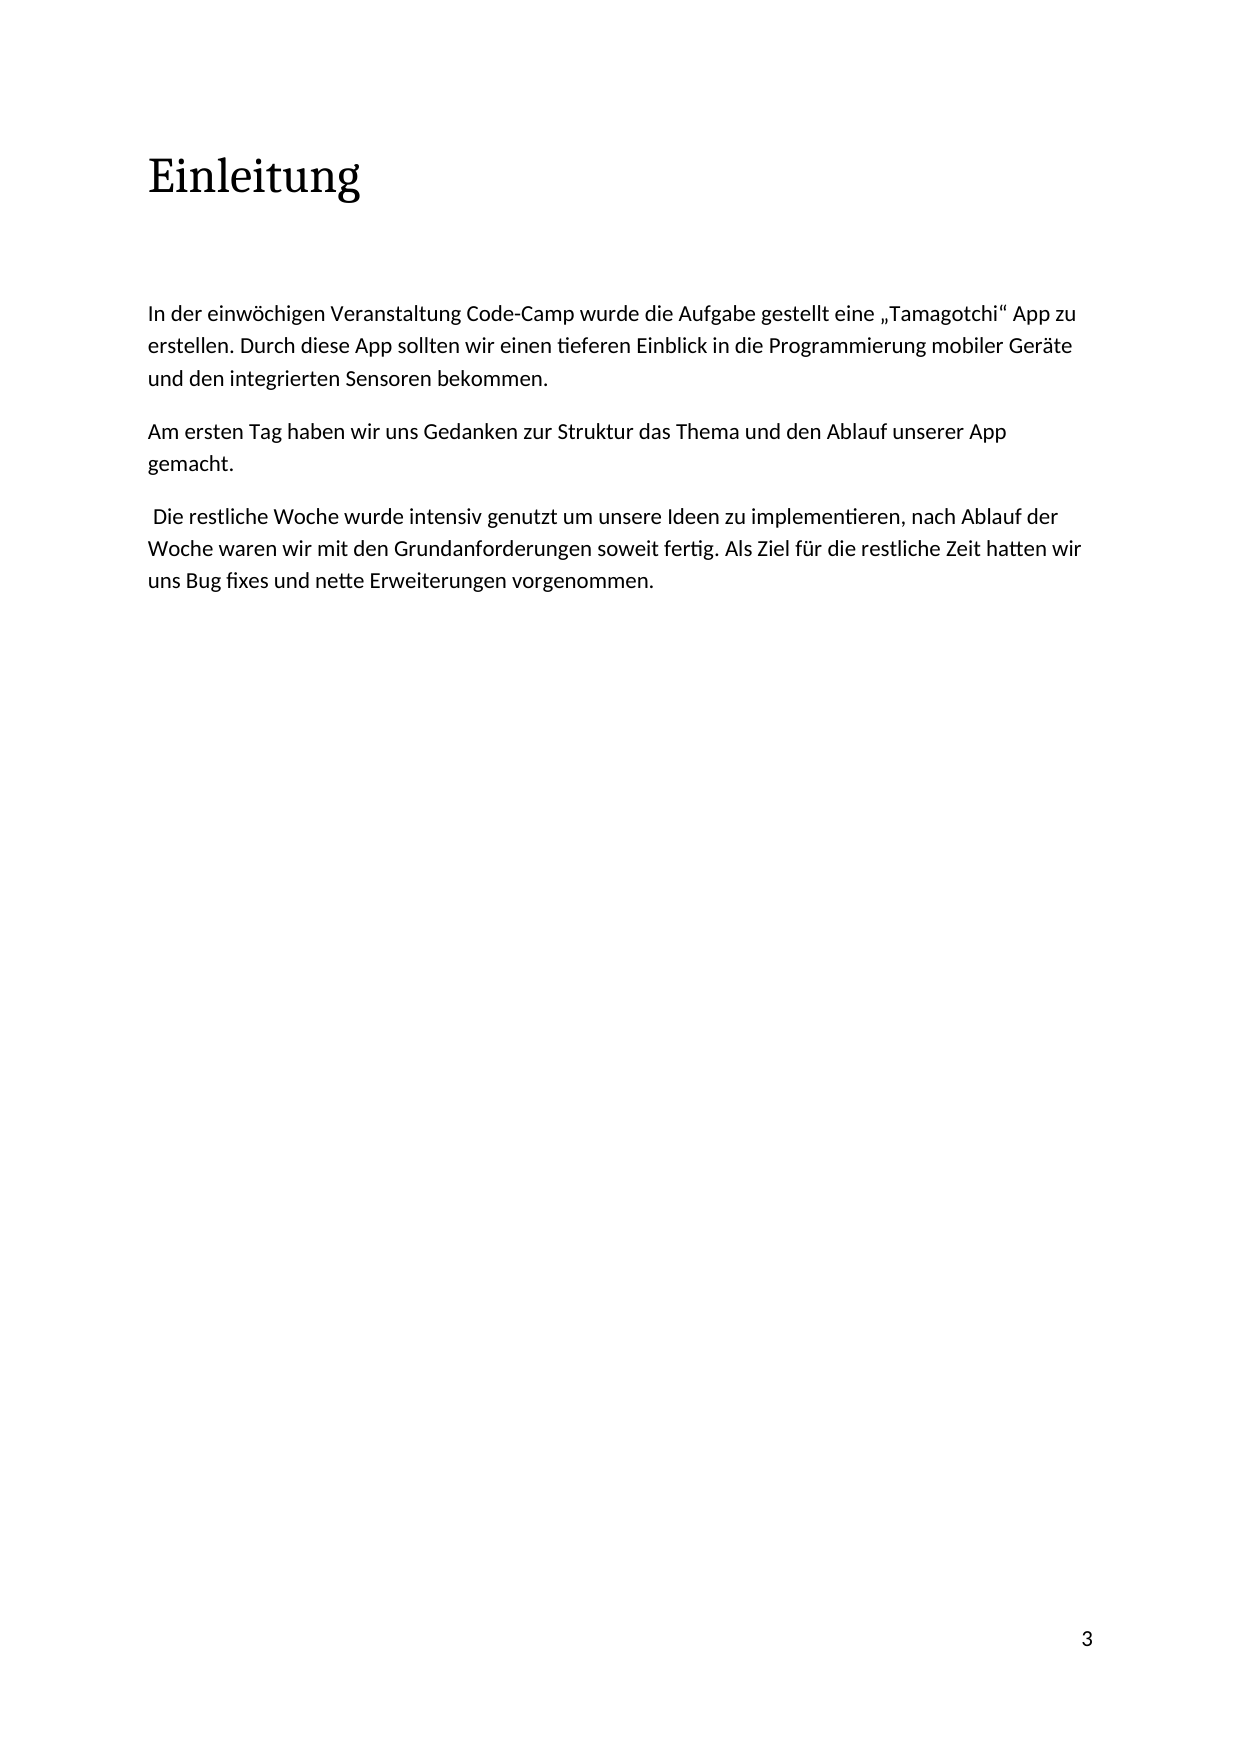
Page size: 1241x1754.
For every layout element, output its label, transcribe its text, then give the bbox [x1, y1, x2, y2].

text Die restliche Woche wurde intensiv genutzt um unsere Ideen zu implementieren, nach Ablauf der Woche waren wir mit den Grundanforderungen soweit fertig. Als Ziel für die restliche Zeit hatten wir uns Bug fixes und nette Erweiterungen vorgenommen. [148, 502, 1093, 594]
text Am ersten Tag haben wir uns Gedanken zur Struktur das Thema und den Ablauf unserer App gemacht. [148, 417, 1093, 477]
subtitle Einleitung [148, 148, 1093, 205]
text In der einwöchigen Veranstaltung Code-Camp wurde die Aufgabe gestellt eine „Tamagotchi“ App zu erstellen. Durch diese App sollten wir einen tieferen Einblick in die Programmierung mobiler Geräte und den integrierten Sensoren bekommen. [148, 299, 1093, 392]
